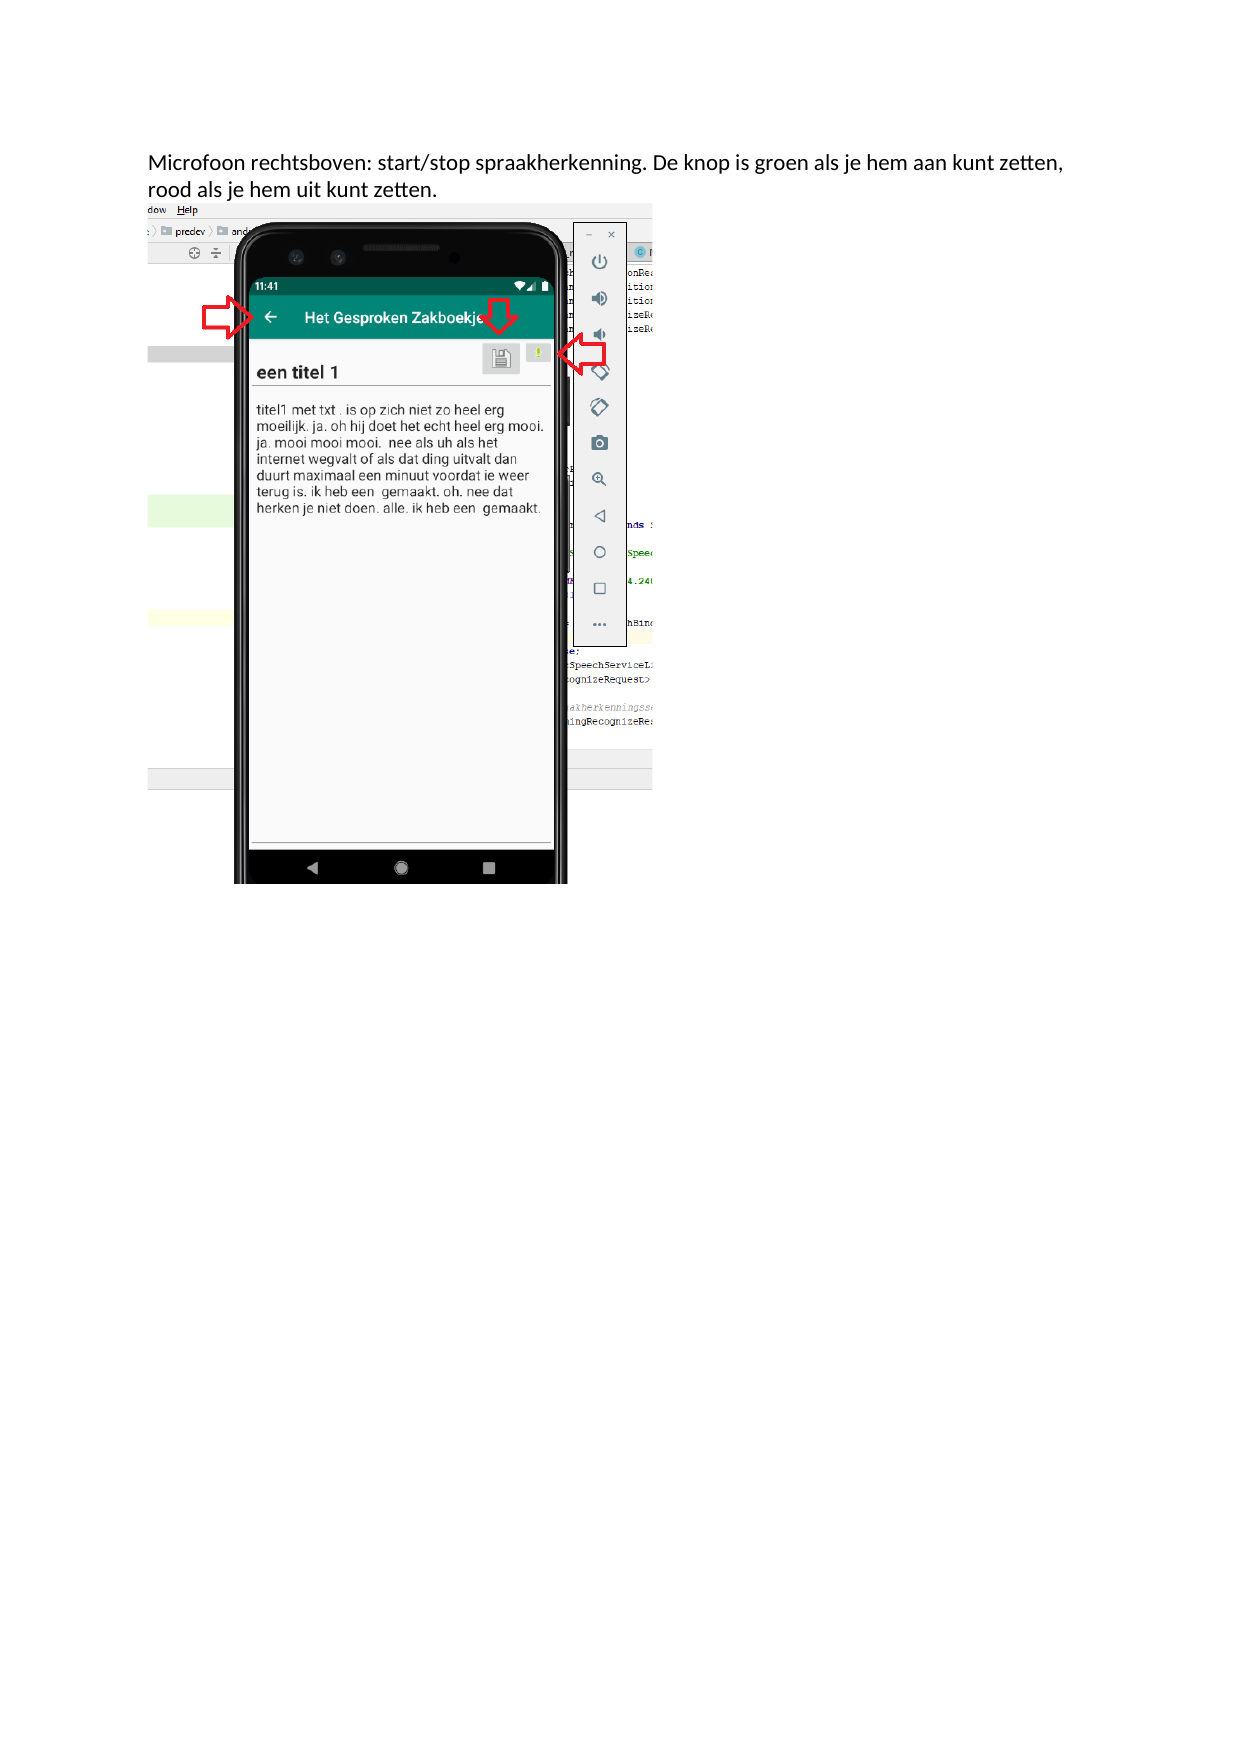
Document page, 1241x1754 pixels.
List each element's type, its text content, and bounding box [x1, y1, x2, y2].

text Microfoon rechtsboven: start/stop spraakherkenning. De knop is groen als je hem aan kunt zetten, rood als je hem uit kunt zetten. [148, 148, 1093, 204]
picture [147, 203, 653, 884]
